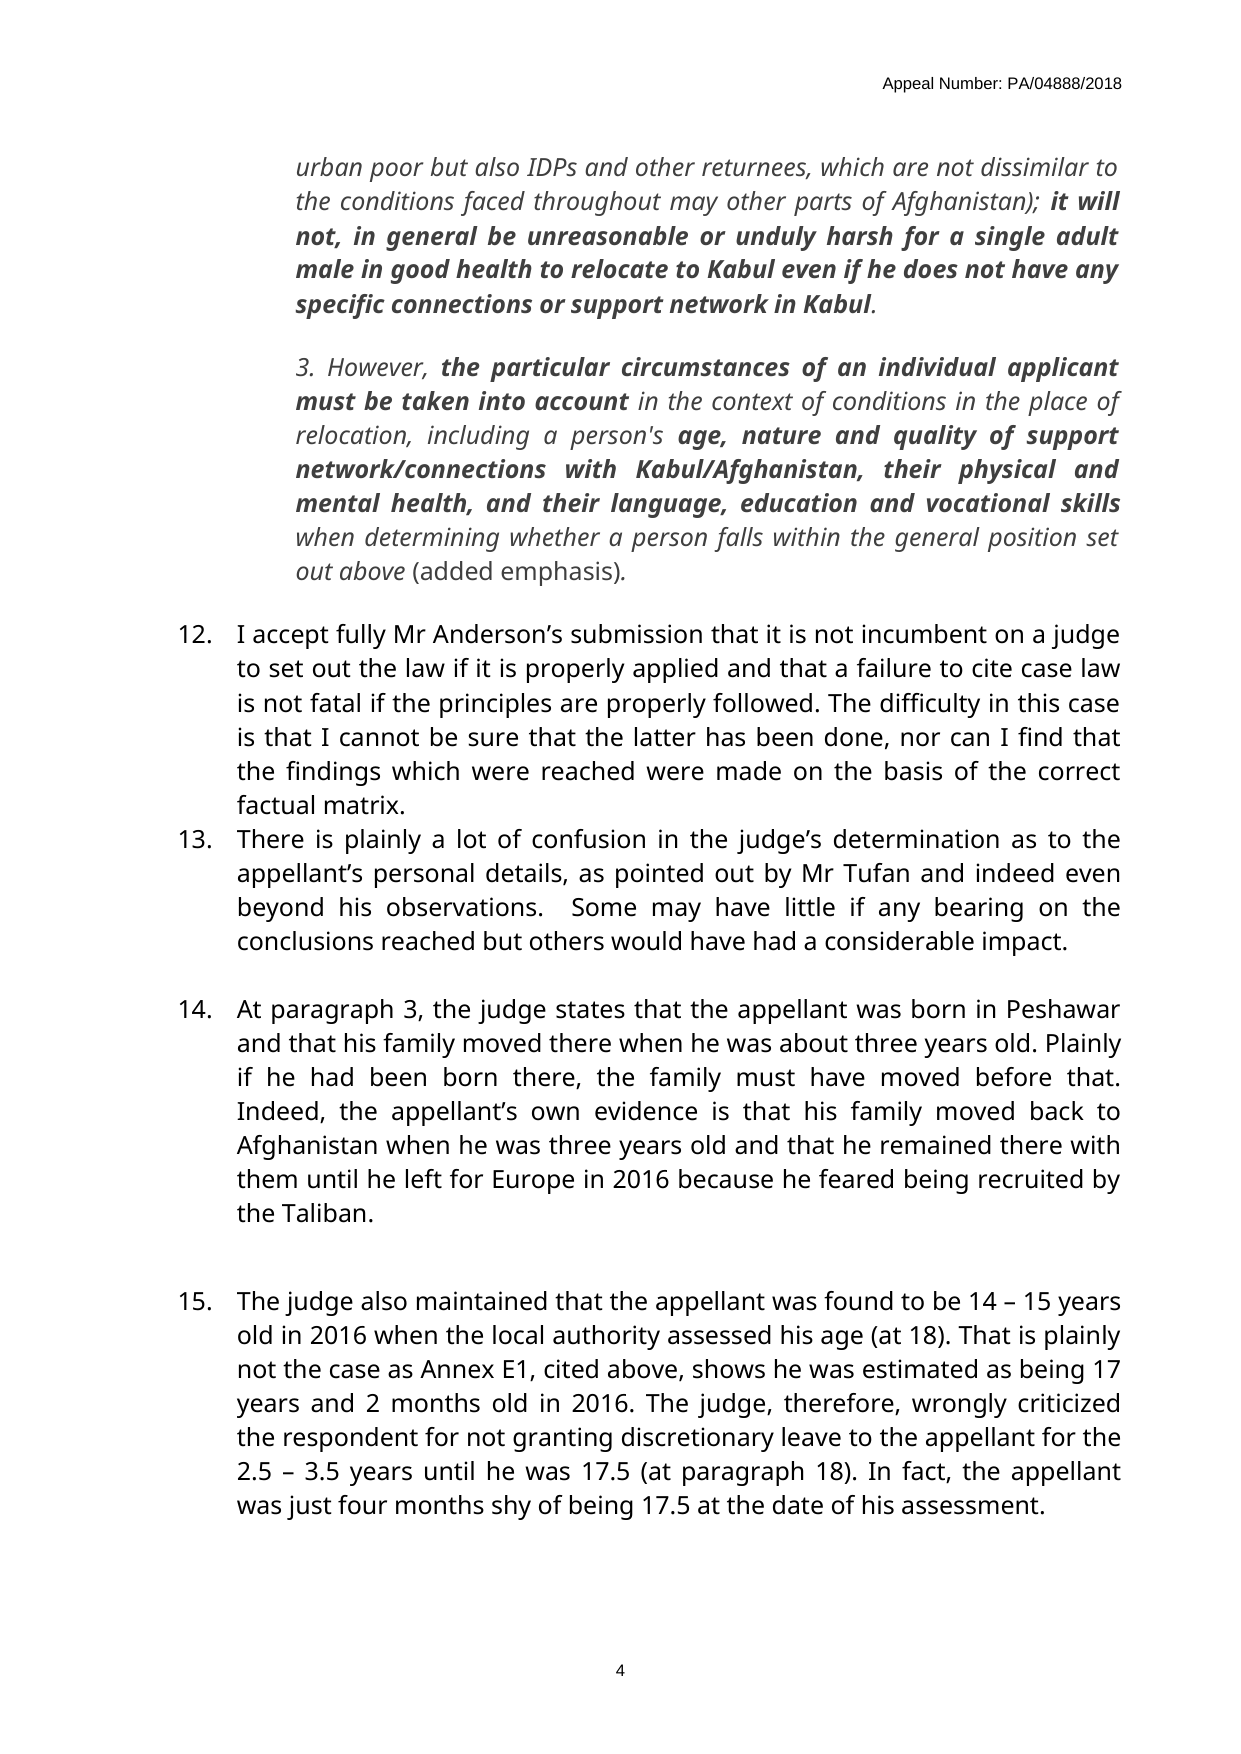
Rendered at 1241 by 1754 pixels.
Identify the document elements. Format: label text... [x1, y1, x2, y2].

text 3. However, the particular circumstances of an individual applicant must be taken into account in the context of conditions in the place of relocation, including a person's age, nature and quality of support network/connections with Kabul/Afghanistan, their physical and mental health, and their language, education and vocational skills when determining whether a person falls within the general position set out above (added emphasis). [295, 349, 1122, 588]
list At paragraph 3, the judge states that the appellant was born in Peshawar and that his family moved there when he was about three years old. Plainly if he had been born there, the family must have moved before that. Indeed, the appellant’s own evidence is that his family moved back to Afghanistan when he was three years old and that he remained there with them until he left for Europe in 2016 because he feared being recruited by the Taliban. [177, 992, 1122, 1230]
list I accept fully Mr Anderson’s submission that it is not incumbent on a judge to set out the law if it is properly applied and that a failure to cite case law is not fatal if the principles are properly followed. The difficulty in this case is that I cannot be sure that the latter has been done, nor can I find that the findings which were reached were made on the basis of the correct factual matrix. [177, 617, 1122, 821]
list There is plainly a lot of confusion in the judge’s determination as to the appellant’s personal details, as pointed out by Mr Tufan and indeed even beyond his observations. Some may have little if any bearing on the conclusions reached but others would have had a considerable impact. [177, 821, 1122, 958]
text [295, 150, 1122, 320]
list The judge also maintained that the appellant was found to be 14 – 15 years old in 2016 when the local authority assessed his age (at 18). That is plainly not the case as Annex E1, cited above, shows he was estimated as being 17 years and 2 months old in 2016. The judge, therefore, wrongly criticized the respondent for not granting discretionary leave to the appellant for the 2.5 – 3.5 years until he was 17.5 (at paragraph 18). In fact, the appellant was just four months shy of being 17.5 at the date of his assessment. [177, 1284, 1122, 1522]
